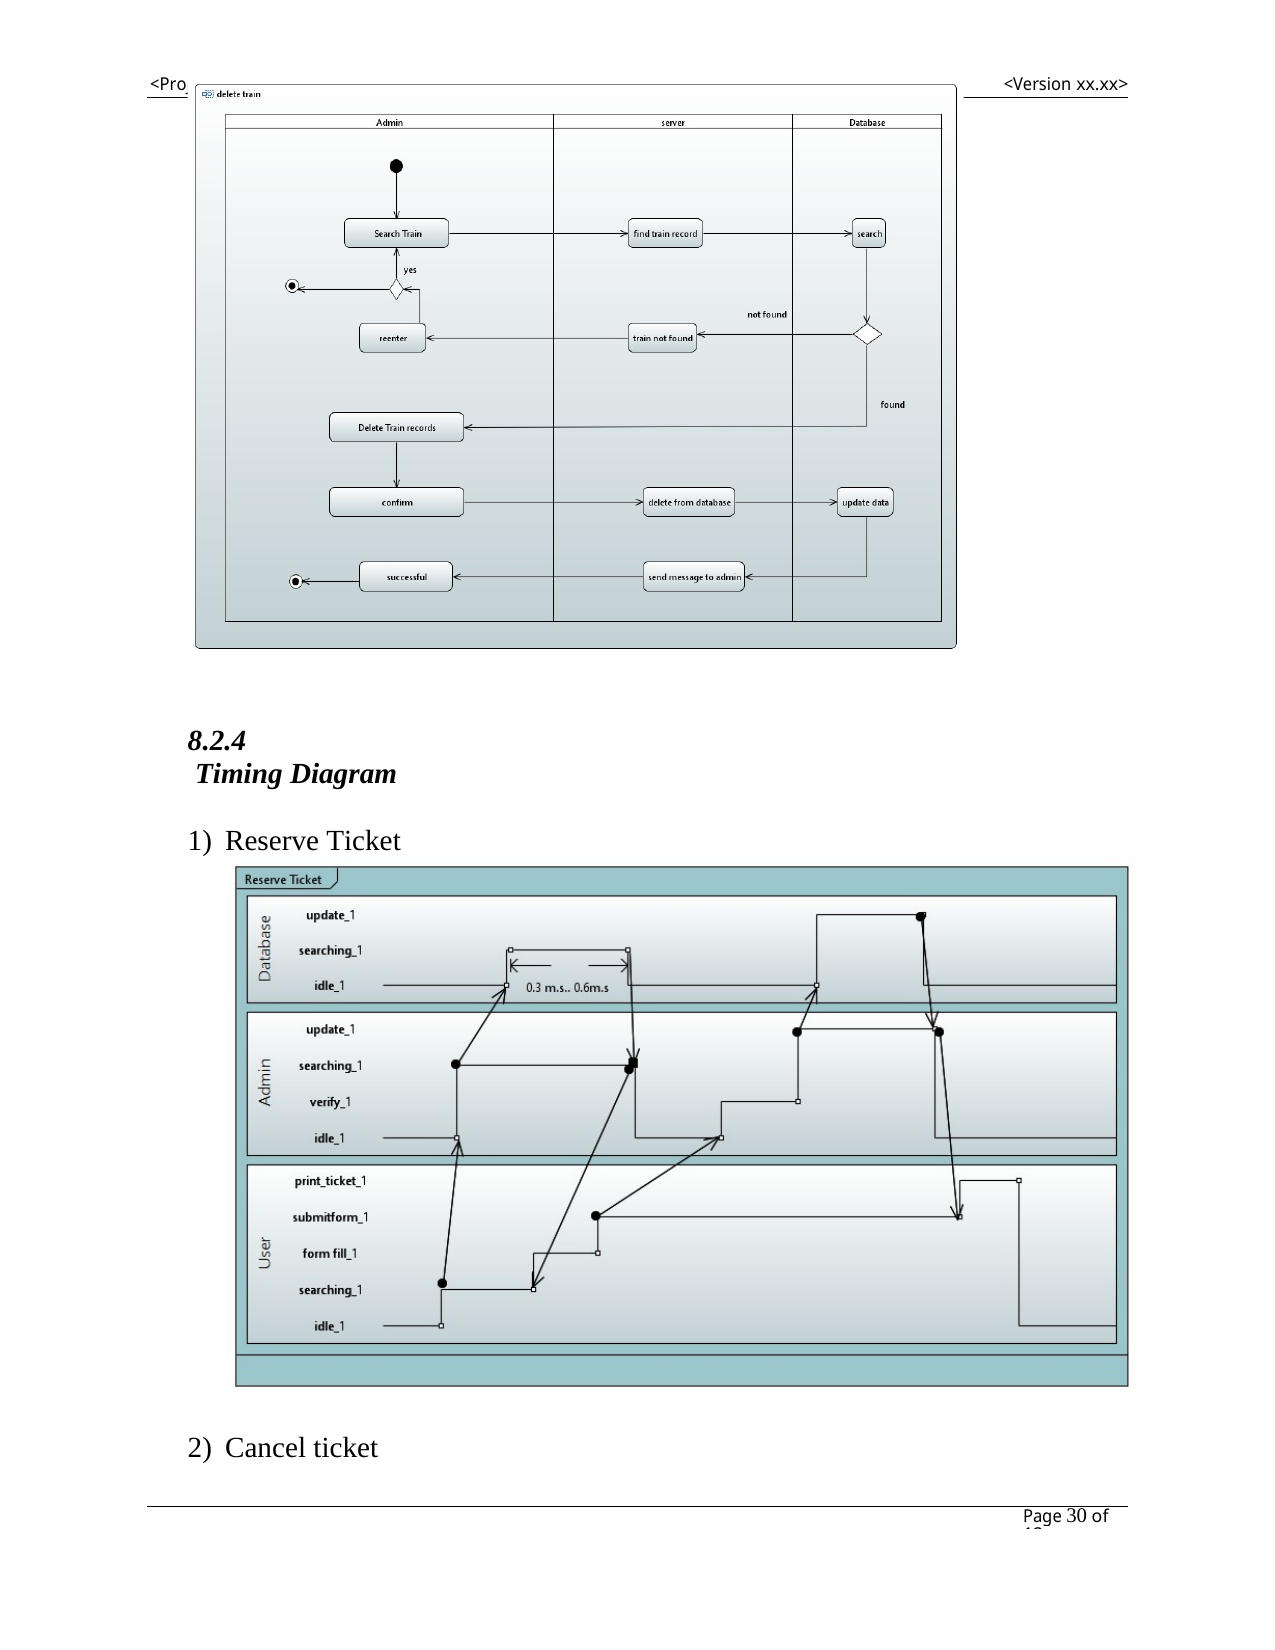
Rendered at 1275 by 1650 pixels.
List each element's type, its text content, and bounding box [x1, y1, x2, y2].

list Timing Diagram [187, 756, 425, 790]
list Cancel ticket [187, 1430, 425, 1463]
picture [225, 856, 1200, 1397]
list 8.2.4 [187, 723, 425, 756]
list Reserve Ticket [187, 823, 425, 857]
picture [187, 76, 964, 656]
